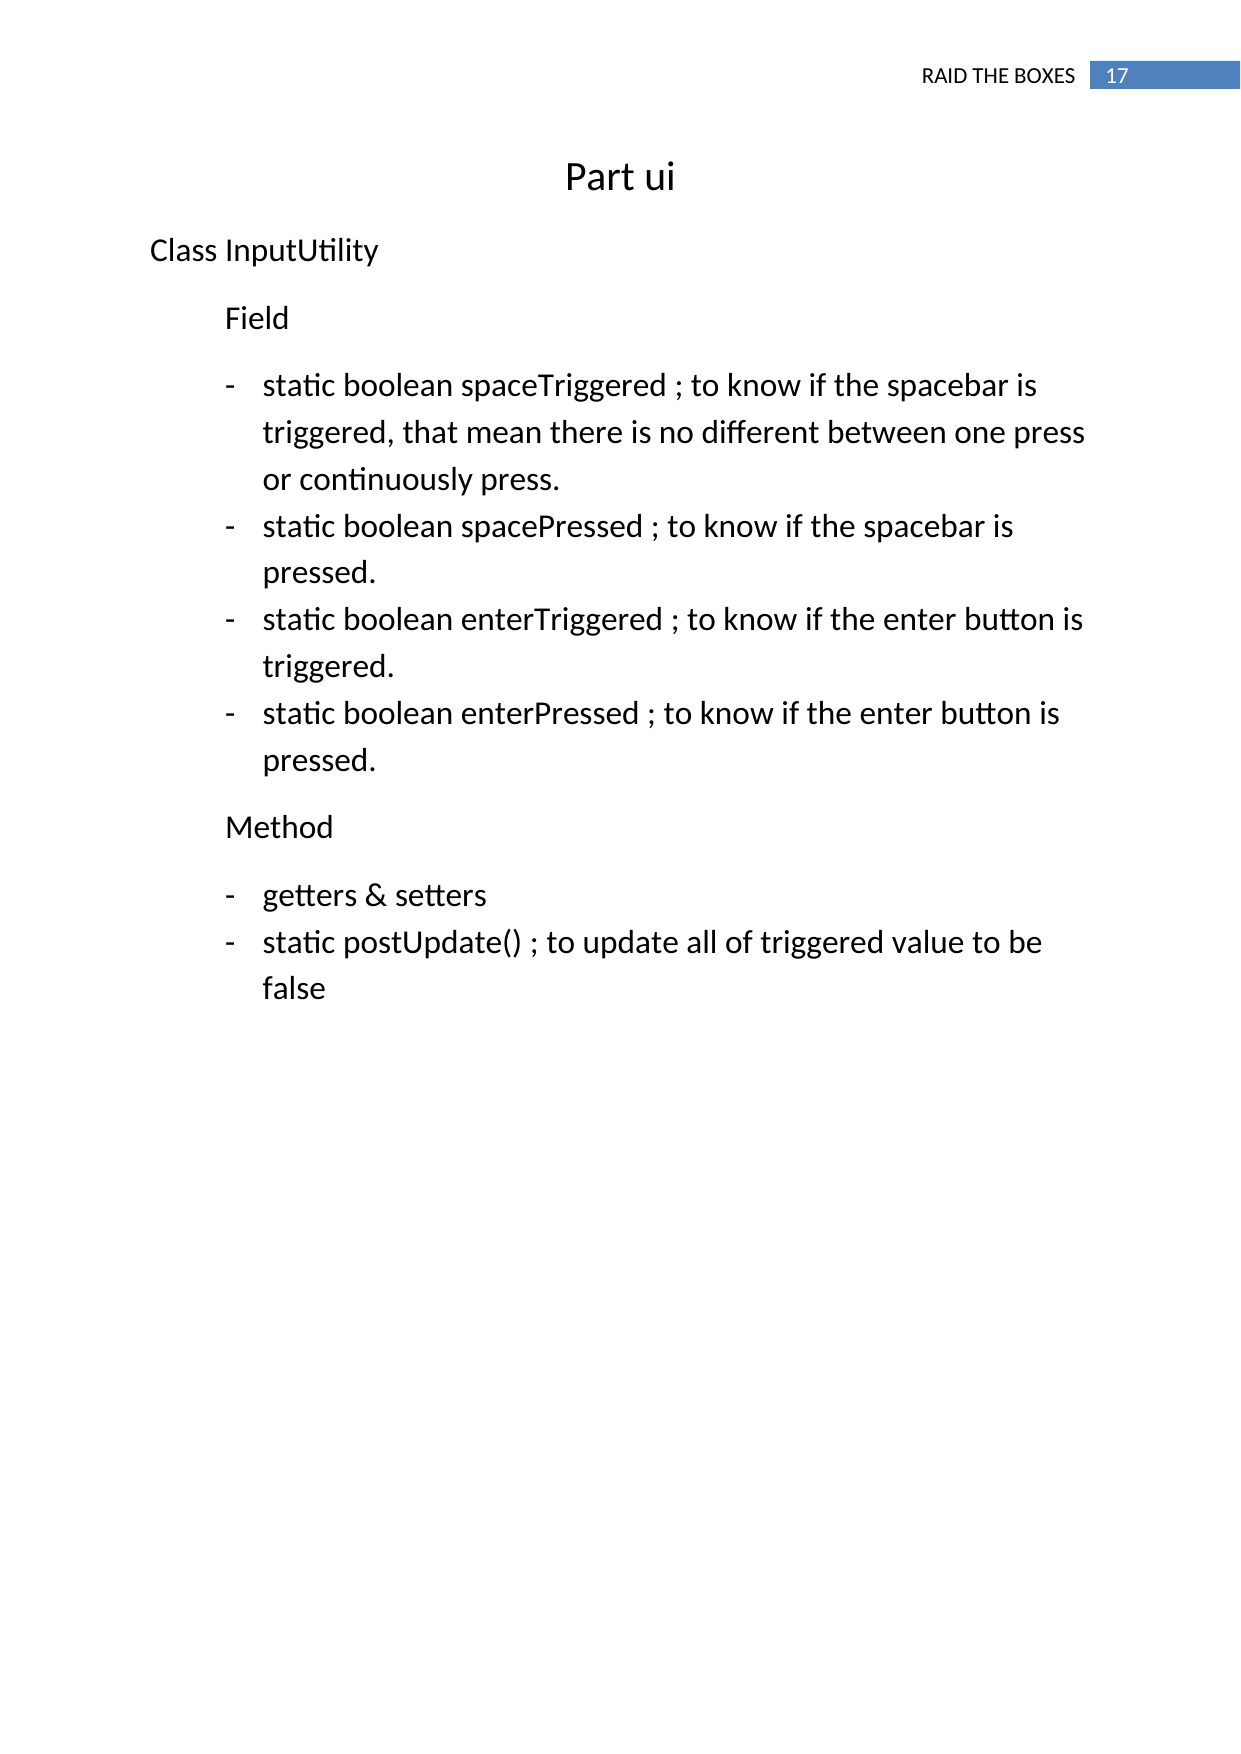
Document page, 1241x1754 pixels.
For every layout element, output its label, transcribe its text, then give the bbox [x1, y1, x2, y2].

list getters & setters [225, 874, 1090, 914]
text Class InputUtility [150, 229, 1090, 270]
text Field [150, 297, 1090, 338]
text Method [225, 806, 1090, 847]
list static boolean enterTriggered ; to know if the enter button is triggered. [225, 598, 1090, 686]
list static boolean spaceTriggered ; to know if the spacebar is triggered, that mean there is no different between one press or continuously press. [225, 364, 1090, 499]
list static boolean enterPressed ; to know if the enter button is pressed. [225, 692, 1090, 779]
list static postUpdate() ; to update all of triggered value to be false [225, 921, 1090, 1008]
text Part ui [150, 150, 1090, 201]
list static boolean spacePressed ; to know if the spacebar is pressed. [225, 505, 1090, 592]
